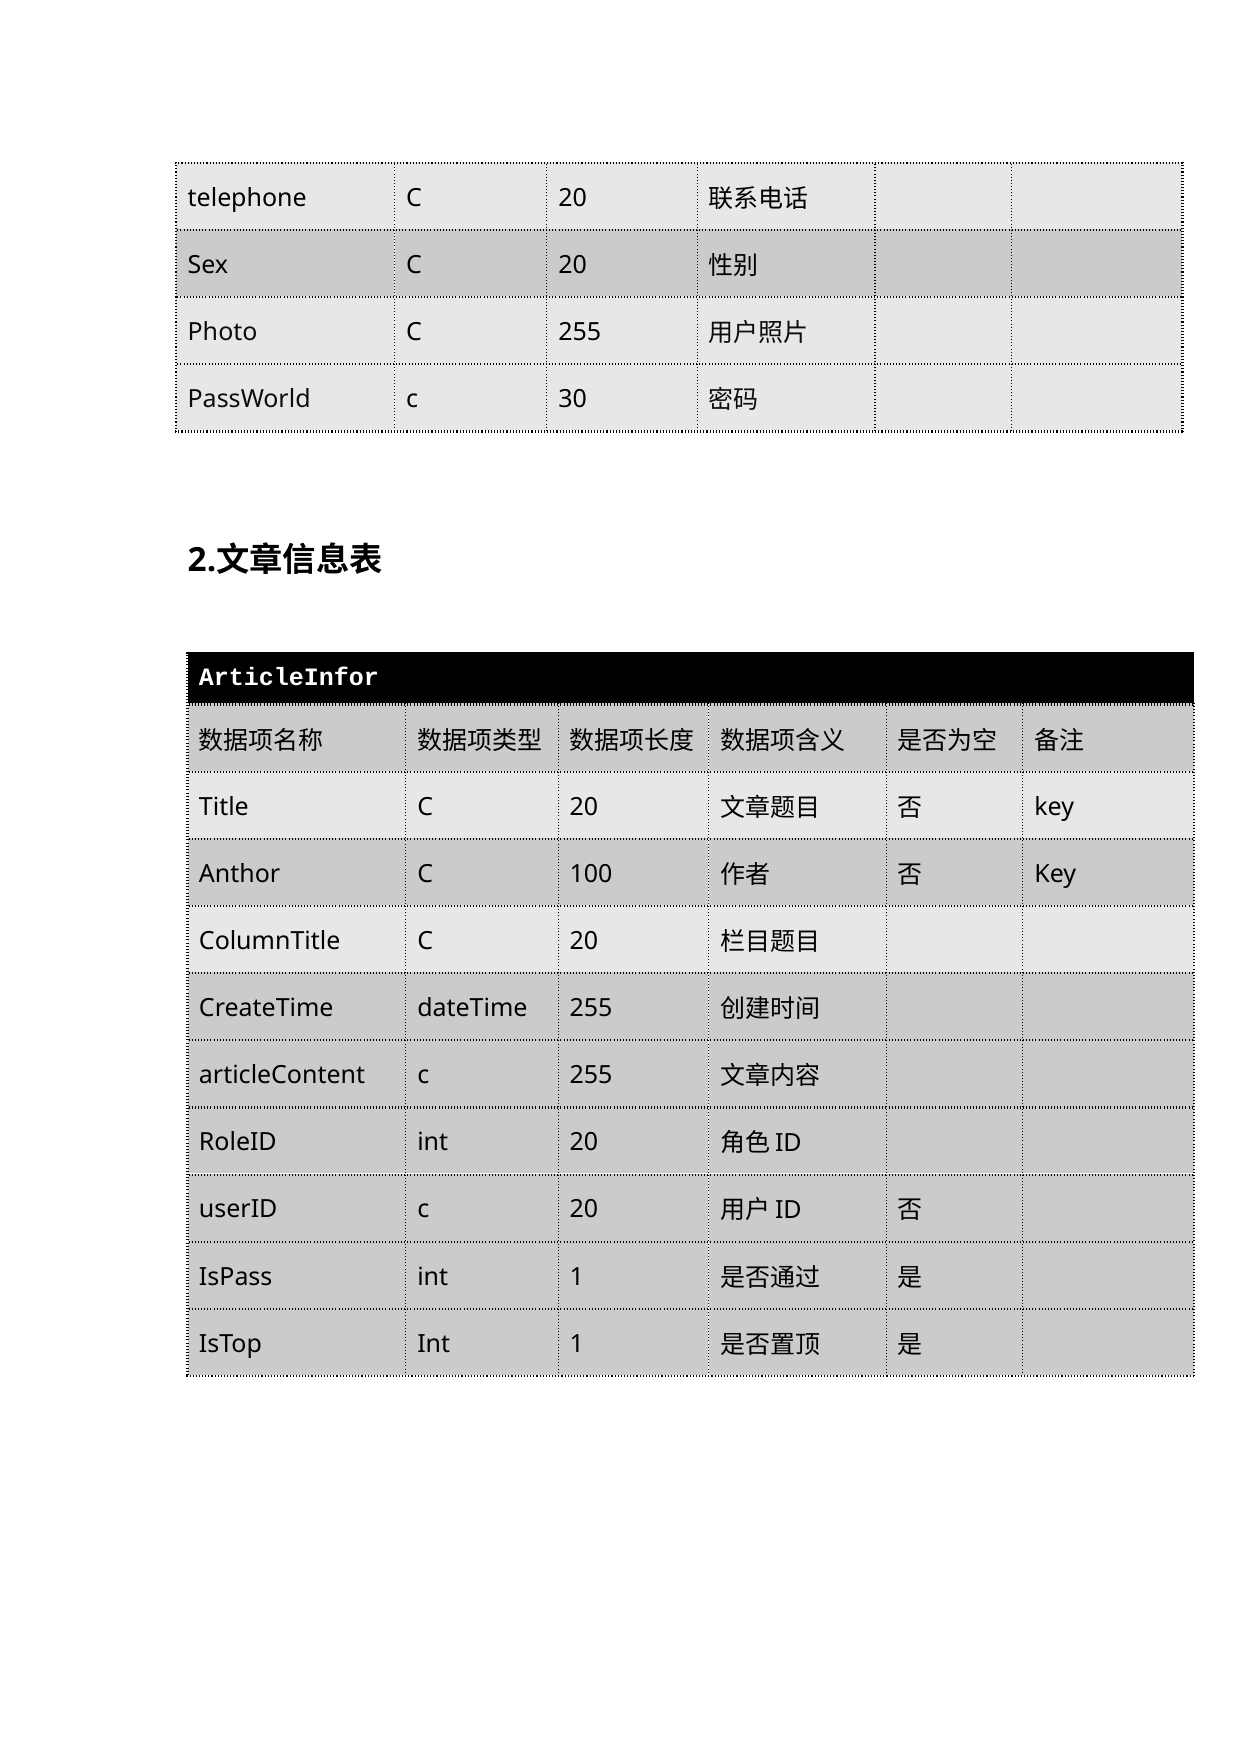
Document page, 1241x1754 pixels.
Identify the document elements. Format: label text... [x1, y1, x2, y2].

table_cell [1023, 1174, 1194, 1241]
table_header ArticleInfor [188, 652, 1194, 703]
table_cell 文章题目 [709, 771, 886, 838]
table_cell C [406, 771, 558, 838]
table_cell [1023, 1039, 1194, 1106]
table_cell Anthor [188, 838, 406, 905]
table_cell ColumnTitle [188, 905, 406, 972]
table_cell [1023, 1308, 1194, 1375]
subtitle 2.文章信息表 [187, 524, 1053, 589]
table_cell 用户照片 [697, 296, 875, 363]
table_cell 20 [547, 162, 697, 229]
table_cell [875, 162, 1012, 229]
table_cell key [1023, 771, 1194, 838]
table_cell [886, 1039, 1023, 1106]
table_cell 255 [558, 972, 708, 1039]
table_cell 是 [886, 1308, 1023, 1375]
table_cell 创建时间 [709, 972, 886, 1039]
table_cell 数据项长度 [558, 703, 708, 771]
table_cell [875, 296, 1012, 363]
table_cell 否 [886, 838, 1023, 905]
table_cell [1012, 229, 1182, 296]
table_cell dateTime [406, 972, 558, 1039]
table_cell 1 [558, 1241, 708, 1308]
table_cell c [395, 363, 547, 430]
table_cell 联系电话 [697, 162, 875, 229]
table_cell 20 [558, 771, 708, 838]
table_cell IsPass [188, 1241, 406, 1308]
table_cell int [406, 1241, 558, 1308]
table_cell 100 [558, 838, 708, 905]
table_cell Photo [176, 296, 394, 363]
table_cell [875, 229, 1012, 296]
table_cell C [406, 905, 558, 972]
table_cell 是否通过 [709, 1241, 886, 1308]
table_cell 数据项含义 [709, 703, 886, 771]
table_cell 数据项类型 [406, 703, 558, 771]
table_cell 是否为空 [886, 703, 1023, 771]
table_cell userID [188, 1174, 406, 1241]
table_cell [886, 972, 1023, 1039]
table_cell 20 [558, 1174, 708, 1241]
table_cell [1012, 296, 1182, 363]
table_cell Title [188, 771, 406, 838]
table_cell Sex [176, 229, 394, 296]
table_cell [886, 905, 1023, 972]
table_cell PassWorld [176, 363, 394, 430]
table_cell CreateTime [188, 972, 406, 1039]
table_cell 255 [547, 296, 697, 363]
table_cell 密码 [697, 363, 875, 430]
table_cell C [406, 838, 558, 905]
table_cell 数据项名称 [188, 703, 406, 771]
table_cell 备注 [1023, 703, 1194, 771]
table_cell [875, 363, 1012, 430]
table_cell 20 [558, 905, 708, 972]
table_cell 用户ID [709, 1174, 886, 1241]
table_cell 角色ID [709, 1106, 886, 1173]
table_cell int [406, 1106, 558, 1173]
table_cell C [395, 296, 547, 363]
table_cell [886, 1106, 1023, 1173]
table_cell [1023, 972, 1194, 1039]
table_cell Int [406, 1308, 558, 1375]
table_cell 栏目题目 [709, 905, 886, 972]
table_cell C [395, 162, 547, 229]
table_cell c [406, 1039, 558, 1106]
table_cell [1012, 363, 1182, 430]
table_cell c [406, 1174, 558, 1241]
table_cell [1023, 1241, 1194, 1308]
table_cell [1023, 905, 1194, 972]
table_cell 20 [547, 229, 697, 296]
table_cell 作者 [709, 838, 886, 905]
table_cell 否 [886, 1174, 1023, 1241]
table_cell 文章内容 [709, 1039, 886, 1106]
table_cell 1 [558, 1308, 708, 1375]
table_cell 否 [886, 771, 1023, 838]
table_cell [1023, 1106, 1194, 1173]
table_cell 是 [886, 1241, 1023, 1308]
table_cell IsTop [188, 1308, 406, 1375]
table_cell [1012, 162, 1182, 229]
table_cell 30 [547, 363, 697, 430]
table_cell 是否置顶 [709, 1308, 886, 1375]
table_cell 20 [558, 1106, 708, 1173]
table_cell Key [1023, 838, 1194, 905]
table_cell 255 [558, 1039, 708, 1106]
table_cell C [395, 229, 547, 296]
table_cell telephone [176, 162, 394, 229]
table_cell 性别 [697, 229, 875, 296]
table_cell RoleID [188, 1106, 406, 1173]
table_cell articleContent [188, 1039, 406, 1106]
